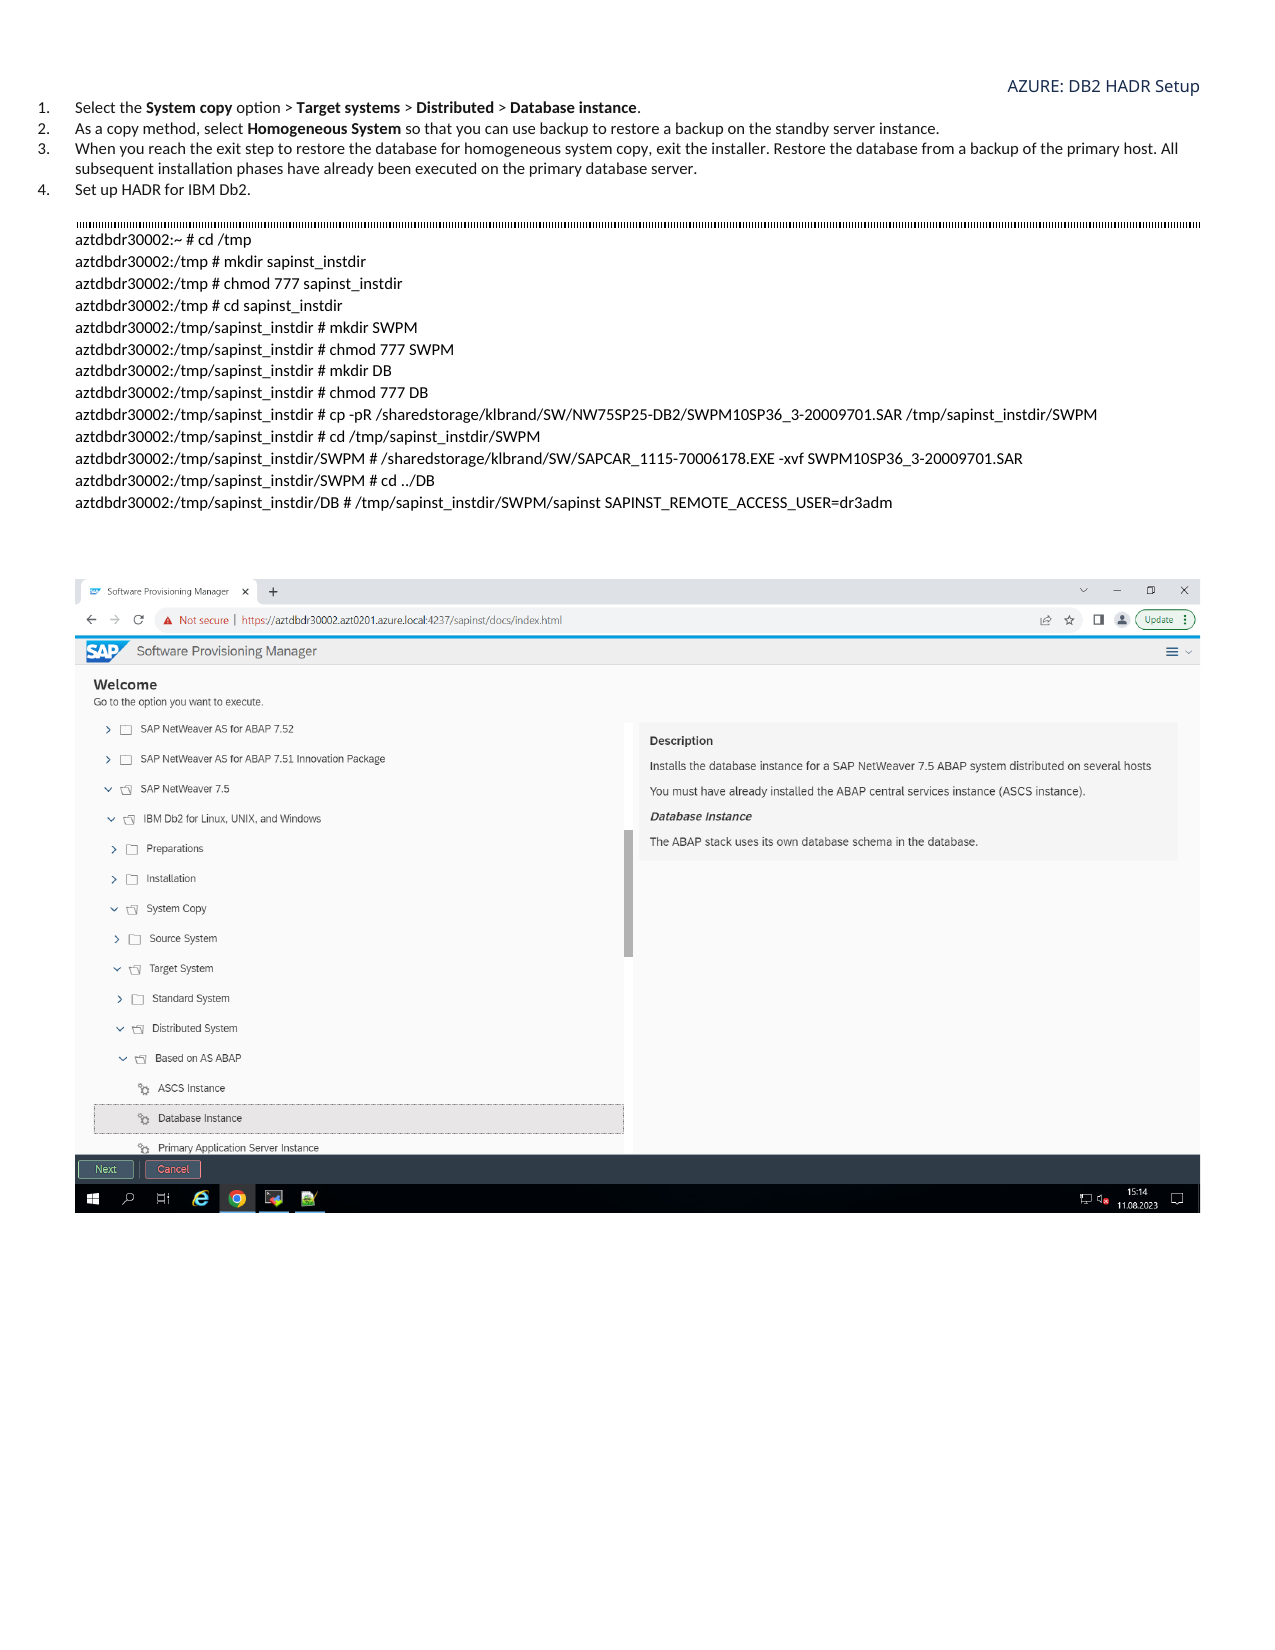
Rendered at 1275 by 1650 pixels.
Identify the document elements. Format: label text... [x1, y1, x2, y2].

text aztdbdr30002:/tmp/sapinst_instdir # chmod 777 SWPM [75, 339, 1200, 359]
list As a copy method, select Homogeneous System so that you can use backup to restore a backup on the standby server instance. [37, 118, 1200, 138]
text aztdbdr30002:/tmp/sapinst_instdir # cd /tmp/sapinst_instdir/SWPM [75, 426, 1200, 447]
text aztdbdr30002:/tmp/sapinst_instdir # mkdir DB [75, 361, 1200, 381]
text aztdbdr30002:/tmp/sapinst_instdir # chmod 777 DB [75, 383, 1200, 403]
list When you reach the exit step to restore the database for homogeneous system copy, exit the installer. Restore the database from a backup of the primary host. All subsequent installation phases have already been executed on the primary database server. [37, 138, 1200, 179]
list Set up HADR for IBM Db2. [37, 179, 1200, 199]
text aztdbdr30002:/tmp/sapinst_instdir # cp -pR /sharedstorage/klbrand/SW/NW75SP25-DB2/SWPM10SP36_3-20009701.SAR /tmp/sapinst_instdir/SWPM [75, 404, 1200, 425]
text aztdbdr30002:/tmp # mkdir sapinst_instdir [75, 251, 1200, 272]
text aztdbdr30002:/tmp/sapinst_instdir # mkdir SWPM [75, 317, 1200, 337]
picture [75, 579, 1200, 635]
picture [75, 639, 1200, 1213]
text aztdbdr30002:/tmp # chmod 777 sapinst_instdir [75, 273, 1200, 293]
text aztdbdr30002:/tmp/sapinst_instdir/SWPM # cd ../DB [75, 470, 1200, 490]
text aztdbdr30002:/tmp/sapinst_instdir/DB # /tmp/sapinst_instdir/SWPM/sapinst SAPINST_REMOTE_ACCESS_USER=dr3adm [75, 492, 1200, 512]
text aztdbdr30002:/tmp/sapinst_instdir/SWPM # /sharedstorage/klbrand/SW/SAPCAR_1115-70006178.EXE -xvf SWPM10SP36_3-20009701.SAR [75, 448, 1200, 468]
list Select the System copy option > Target systems > Distributed > Database instance. [37, 98, 1200, 118]
text aztdbdr30002:~ # cd /tmp [75, 229, 1200, 250]
text aztdbdr30002:/tmp # cd sapinst_instdir [75, 295, 1200, 315]
